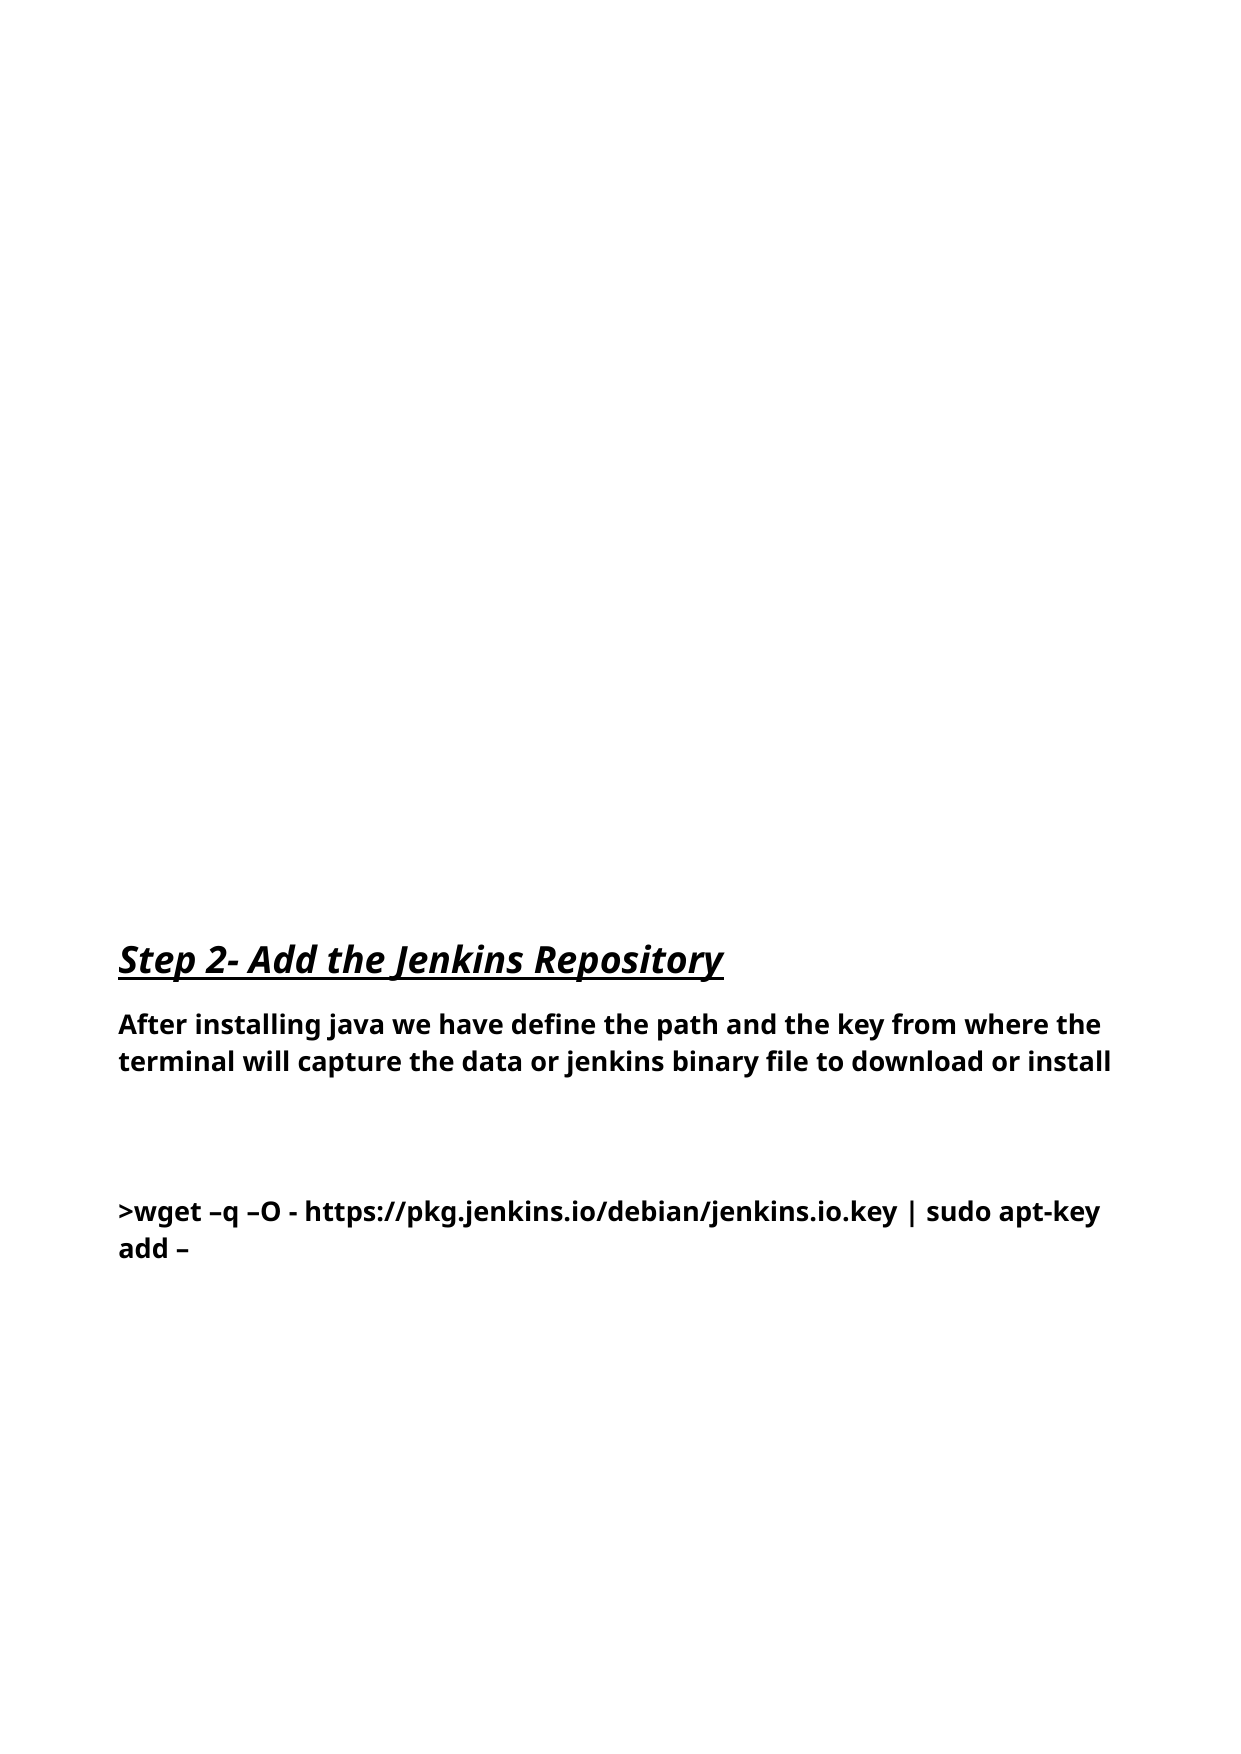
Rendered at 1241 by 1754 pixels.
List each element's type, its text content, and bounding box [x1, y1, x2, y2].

subtitle After installing java we have define the path and the key from where the terminal will capture the data or jenkins binary file to download or install [118, 1006, 1122, 1079]
subtitle Step 2- Add the Jenkins Repository [118, 934, 1122, 985]
text >wget –q –O - https://pkg.jenkins.io/debian/jenkins.io.key | sudo apt-key add – [118, 1192, 1122, 1266]
